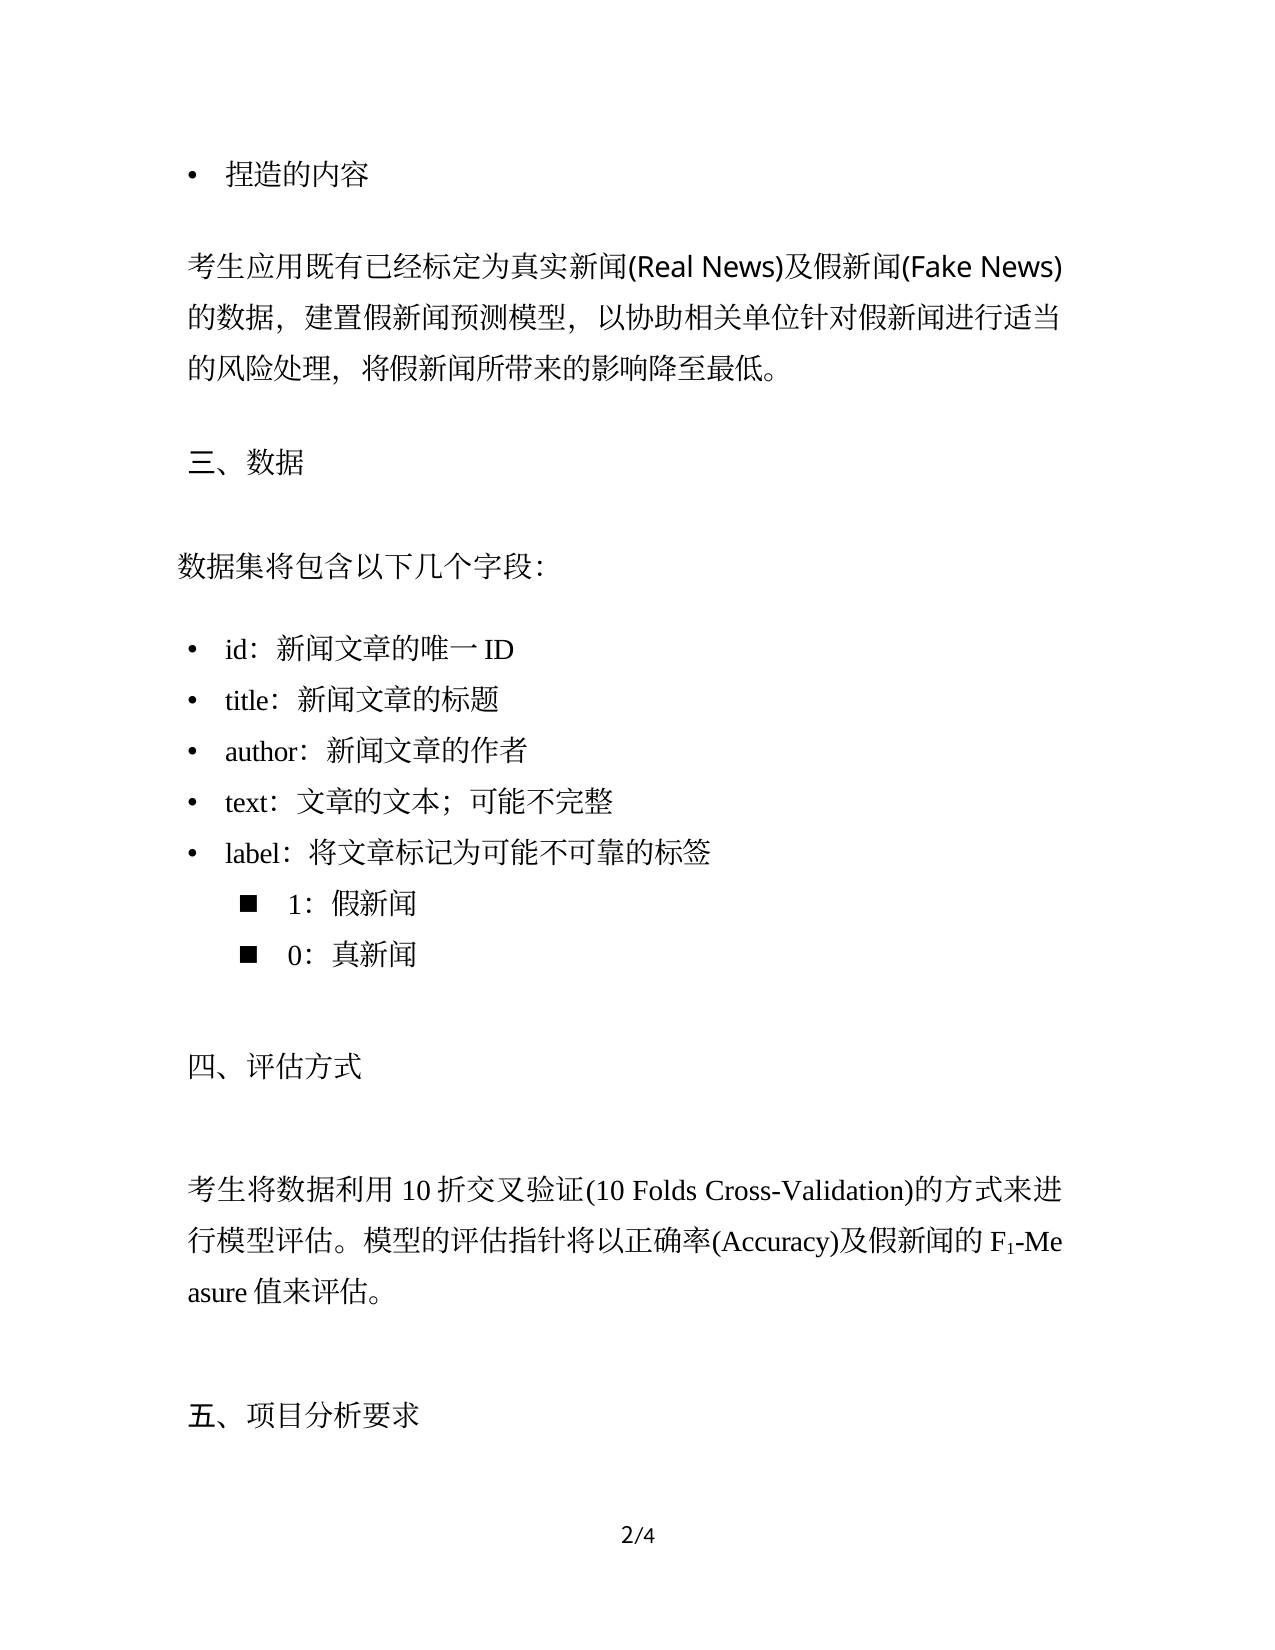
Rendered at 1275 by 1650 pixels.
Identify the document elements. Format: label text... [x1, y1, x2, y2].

text 三、数据 [187, 440, 1063, 482]
text 数据集将包含以下几个字段： [177, 544, 1098, 586]
text 考生将数据利用10折交叉验证(10 Folds Cross-Validation)的方式来进行模型评估。模型的评估指针将以正确率(Accuracy)及假新闻的F1-Measure值来评估。 [187, 1167, 1063, 1311]
text 五、项目分析要求 [187, 1392, 1063, 1434]
list text：文章的文本；可能不完整 [187, 779, 1063, 821]
list author：新闻文章的作者 [187, 728, 1063, 770]
text 四、评估方式 [187, 1044, 1063, 1086]
list 捏造的内容 [187, 152, 1063, 194]
text 考生应用既有已经标定为真实新闻(Real News)及假新闻(Fake News)的数据，建置假新闻预测模型，以协助相关单位针对假新闻进行适当的风险处理，将假新闻所带来的影响降至最低。 [187, 244, 1063, 388]
list 1：假新闻 [237, 881, 1063, 923]
list id：新闻文章的唯一ID [187, 626, 1063, 668]
list label：将文章标记为可能不可靠的标签 [187, 830, 1063, 872]
list title：新闻文章的标题 [187, 677, 1063, 719]
list 0：真新闻 [237, 932, 1063, 974]
